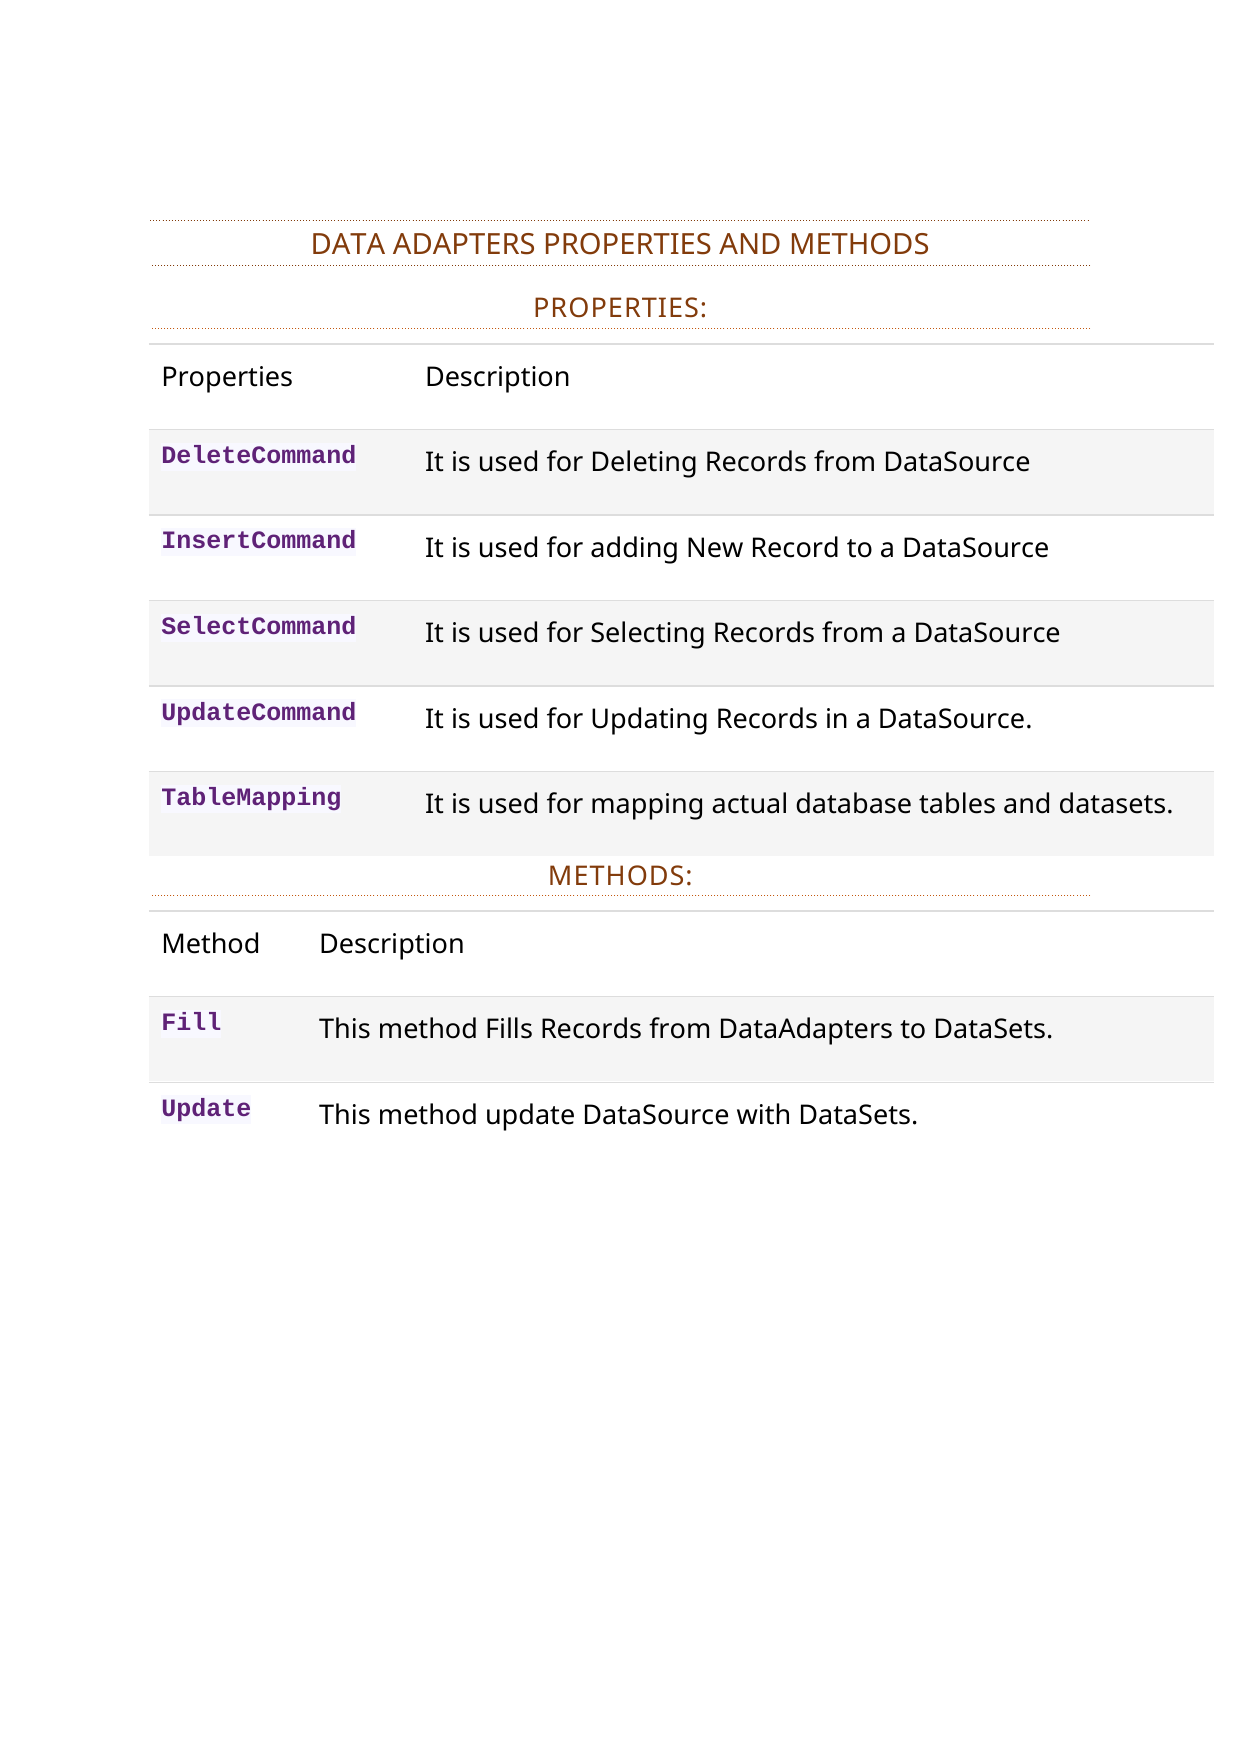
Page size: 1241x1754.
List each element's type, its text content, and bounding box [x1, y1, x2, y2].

table_cell It is used for Deleting Records from DataSource [412, 430, 1214, 514]
table_header Description [306, 912, 1214, 996]
subtitle Methods: [150, 856, 1090, 896]
table_cell TableMapping [149, 772, 412, 856]
table_header Method [149, 912, 306, 996]
table_header Properties [149, 345, 412, 428]
table_cell Update [149, 1083, 306, 1167]
table_cell It is used for mapping actual database tables and datasets. [412, 772, 1214, 856]
table_cell It is used for Selecting Records from a DataSource [412, 601, 1214, 685]
subtitle DATA ADAPTERS PROPERTIES AND METHODS [150, 220, 1090, 266]
table_cell InsertCommand [149, 516, 412, 599]
table_cell This method update DataSource with DataSets. [306, 1083, 1214, 1167]
table_cell This method Fills Records from DataAdapters to DataSets. [306, 997, 1214, 1081]
table_cell It is used for adding New Record to a DataSource [412, 516, 1214, 599]
table_cell SelectCommand [149, 601, 412, 685]
table_cell Fill [149, 997, 306, 1081]
table_cell DeleteCommand [149, 430, 412, 514]
table_header Description [412, 345, 1214, 428]
table_cell UpdateCommand [149, 687, 412, 771]
table_cell It is used for Updating Records in a DataSource. [412, 687, 1214, 771]
subtitle Properties: [150, 289, 1090, 329]
